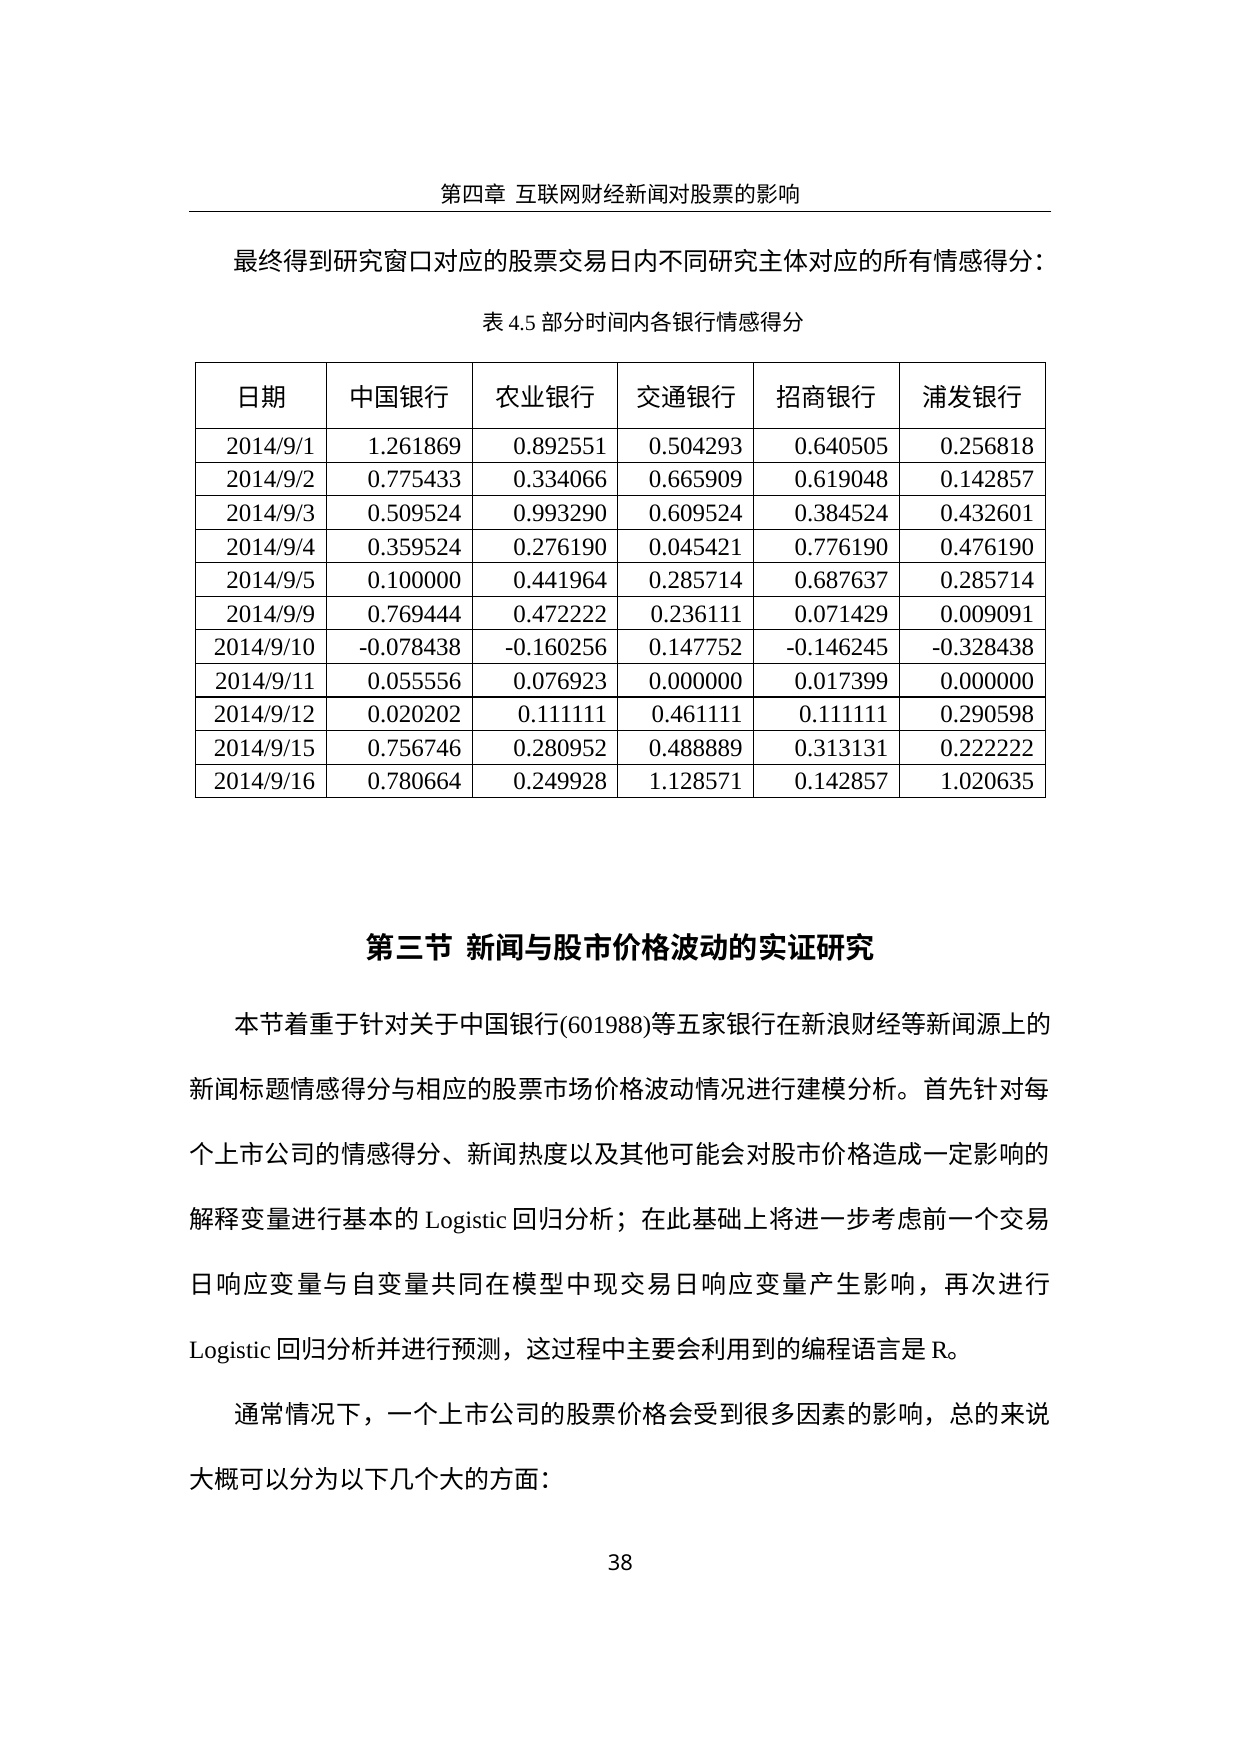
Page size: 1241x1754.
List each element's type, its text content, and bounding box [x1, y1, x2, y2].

table_cell 0.488889 [618, 731, 753, 763]
text 表4.5 部分时间内各银行情感得分 [189, 304, 1051, 337]
table_cell 0.142857 [754, 765, 899, 797]
table_cell 2014/9/15 [196, 731, 326, 763]
table_header 交通银行 [618, 363, 753, 428]
table_cell 2014/9/5 [196, 563, 326, 596]
table_cell 0.142857 [900, 463, 1045, 495]
table_cell 0.461111 [618, 698, 753, 730]
table_cell 0.100000 [327, 563, 472, 596]
text 通常情况下，一个上市公司的股票价格会受到很多因素的影响，总的来说大概可以分为以下几个大的方面： [189, 1381, 1051, 1511]
table_cell 0.017399 [754, 664, 899, 696]
table_cell 0.055556 [327, 664, 472, 696]
table_cell 0.432601 [900, 496, 1045, 529]
table_cell 0.334066 [473, 463, 617, 495]
table_cell 0.249928 [473, 765, 617, 797]
table_header 农业银行 [473, 363, 617, 428]
table_cell 0.076923 [473, 664, 617, 696]
table_cell 0.045421 [618, 530, 753, 562]
table_cell 0.256818 [900, 429, 1045, 462]
table_cell 0.071429 [754, 597, 899, 629]
table_cell -0.328438 [900, 630, 1045, 663]
table_cell 0.313131 [754, 731, 899, 763]
table_cell 0.000000 [900, 664, 1045, 696]
table_header 中国银行 [327, 363, 472, 428]
table_cell 0.892551 [473, 429, 617, 462]
table_cell 0.993290 [473, 496, 617, 529]
table_cell 0.222222 [900, 731, 1045, 763]
table_cell 1.128571 [618, 765, 753, 797]
table_cell 0.665909 [618, 463, 753, 495]
table_cell -0.078438 [327, 630, 472, 663]
table_cell 0.619048 [754, 463, 899, 495]
table_cell 0.384524 [754, 496, 899, 529]
table_cell 0.236111 [618, 597, 753, 629]
table_cell 0.000000 [618, 664, 753, 696]
table_cell 0.756746 [327, 731, 472, 763]
table_cell 2014/9/3 [196, 496, 326, 529]
table_cell 0.290598 [900, 698, 1045, 730]
table_cell 1.261869 [327, 429, 472, 462]
table_cell 0.780664 [327, 765, 472, 797]
table_cell 0.009091 [900, 597, 1045, 629]
table_cell 0.111111 [473, 698, 617, 730]
table_cell 0.769444 [327, 597, 472, 629]
table_cell 0.359524 [327, 530, 472, 562]
table_header 日期 [196, 363, 326, 428]
table_cell 2014/9/4 [196, 530, 326, 562]
subtitle 第三节 新闻与股市价格波动的实证研究 [189, 913, 1051, 978]
table_cell 2014/9/12 [196, 698, 326, 730]
table_header 招商银行 [754, 363, 899, 428]
text 本节着重于针对关于中国银行(601988)等五家银行在新浪财经等新闻源上的新闻标题情感得分与相应的股票市场价格波动情况进行建模分析。首先针对每个上市公司的情感得分、新闻热度以及其他可能会对股市价格造成一定影响的解释变量进行基本的Logistic回归分析；在此基础上将进一步考虑前一个交易日响应变量与自变量共同在模型中现交易日响应变量产生影响，再次进行Logistic回归分析并进行预测，这过程中主要会利用到的编程语言是R。 [189, 991, 1051, 1381]
table_cell 0.775433 [327, 463, 472, 495]
table_cell 2014/9/16 [196, 765, 326, 797]
table_cell 0.504293 [618, 429, 753, 462]
table_cell 2014/9/10 [196, 630, 326, 663]
table_cell 1.020635 [900, 765, 1045, 797]
table_cell 0.640505 [754, 429, 899, 462]
table_cell 0.280952 [473, 731, 617, 763]
table_cell 0.687637 [754, 563, 899, 596]
table_cell 0.285714 [900, 563, 1045, 596]
table_cell 2014/9/9 [196, 597, 326, 629]
table_header 浦发银行 [900, 363, 1045, 428]
table_cell 0.111111 [754, 698, 899, 730]
table_cell 0.776190 [754, 530, 899, 562]
table_cell 0.020202 [327, 698, 472, 730]
table_cell 2014/9/2 [196, 463, 326, 495]
table_cell -0.146245 [754, 630, 899, 663]
table_cell 2014/9/1 [196, 429, 326, 462]
table_cell 0.509524 [327, 496, 472, 529]
text 最终得到研究窗口对应的股票交易日内不同研究主体对应的所有情感得分： [189, 227, 1051, 292]
table_cell 0.476190 [900, 530, 1045, 562]
table_cell 2014/9/11 [196, 664, 326, 696]
table_cell 0.472222 [473, 597, 617, 629]
table_cell 0.147752 [618, 630, 753, 663]
table_cell -0.160256 [473, 630, 617, 663]
table_cell 0.609524 [618, 496, 753, 529]
table_cell 0.441964 [473, 563, 617, 596]
table_cell 0.276190 [473, 530, 617, 562]
table_cell 0.285714 [618, 563, 753, 596]
